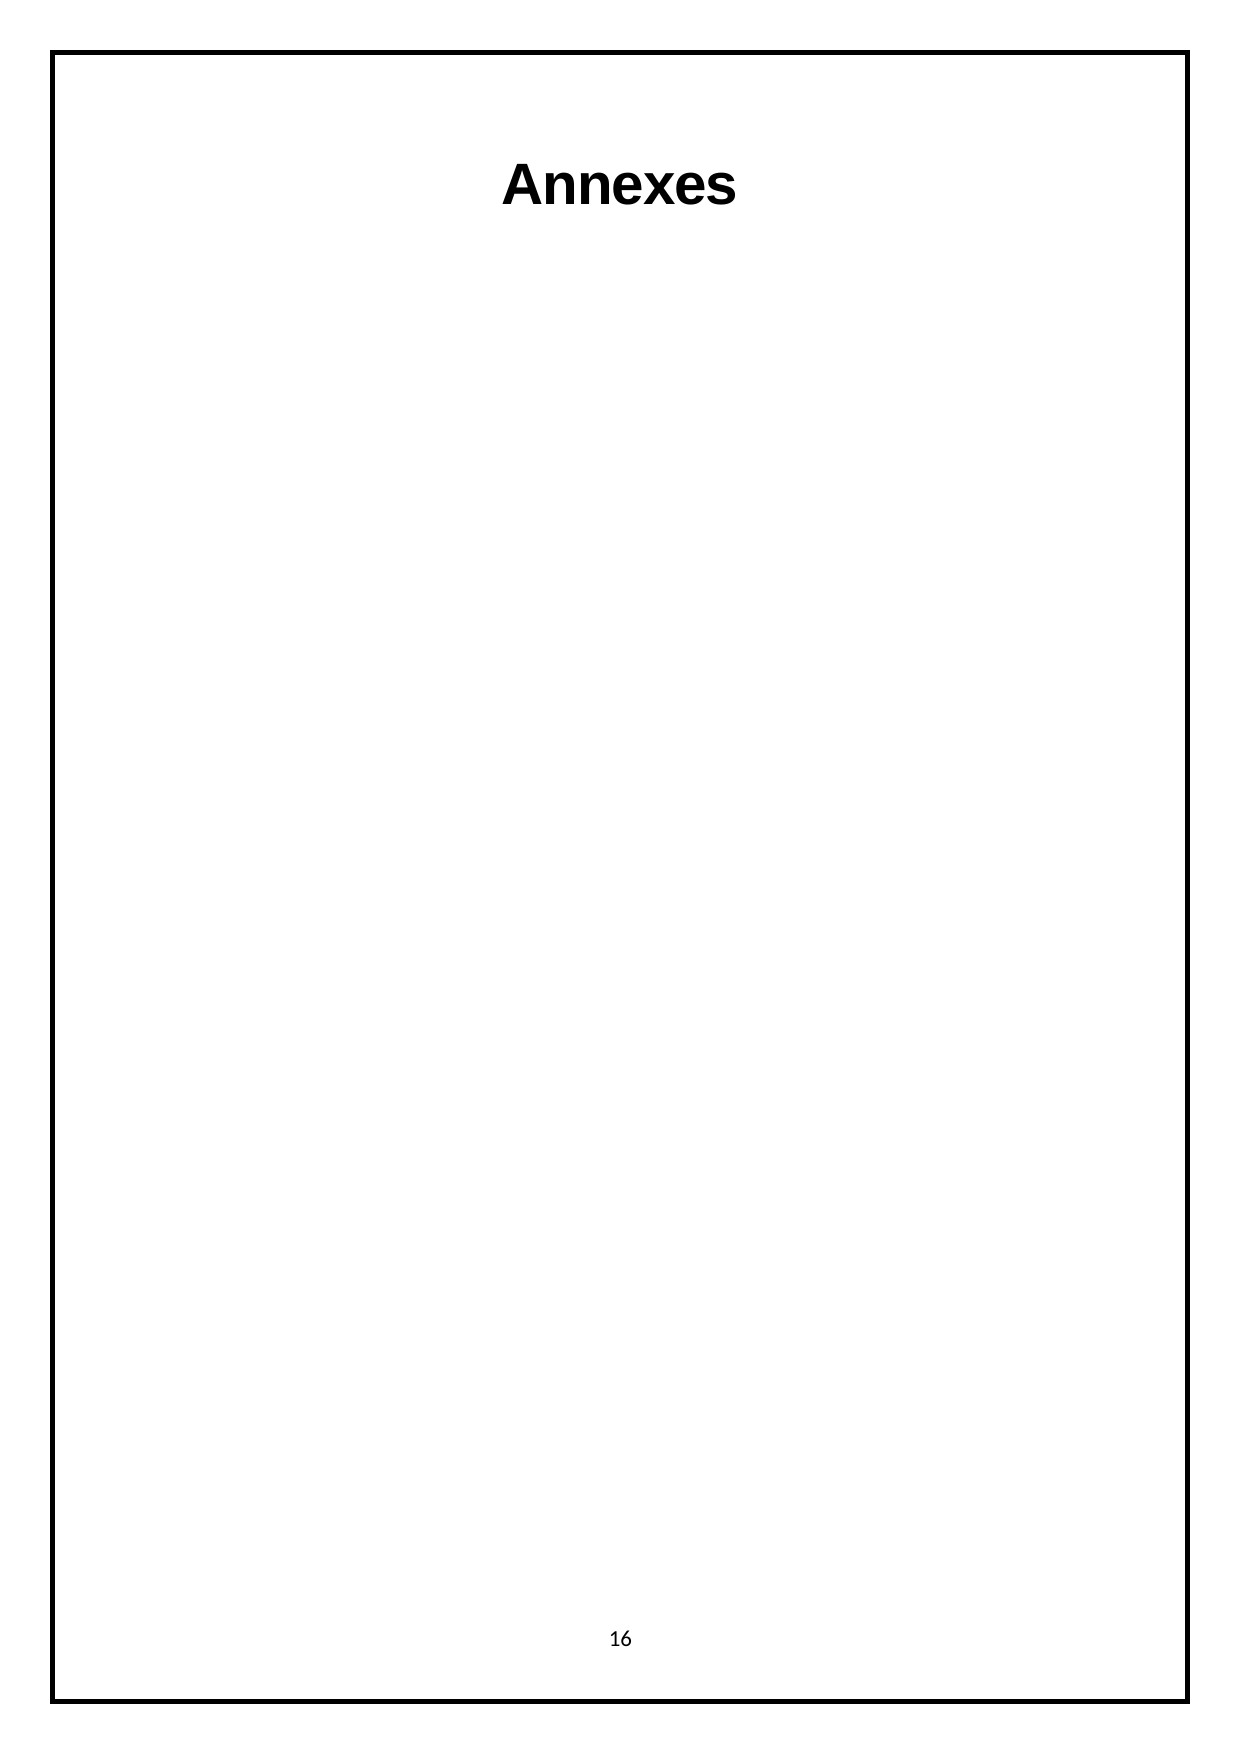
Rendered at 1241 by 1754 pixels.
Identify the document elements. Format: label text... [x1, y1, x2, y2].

subtitle Annexes [150, 150, 1090, 217]
